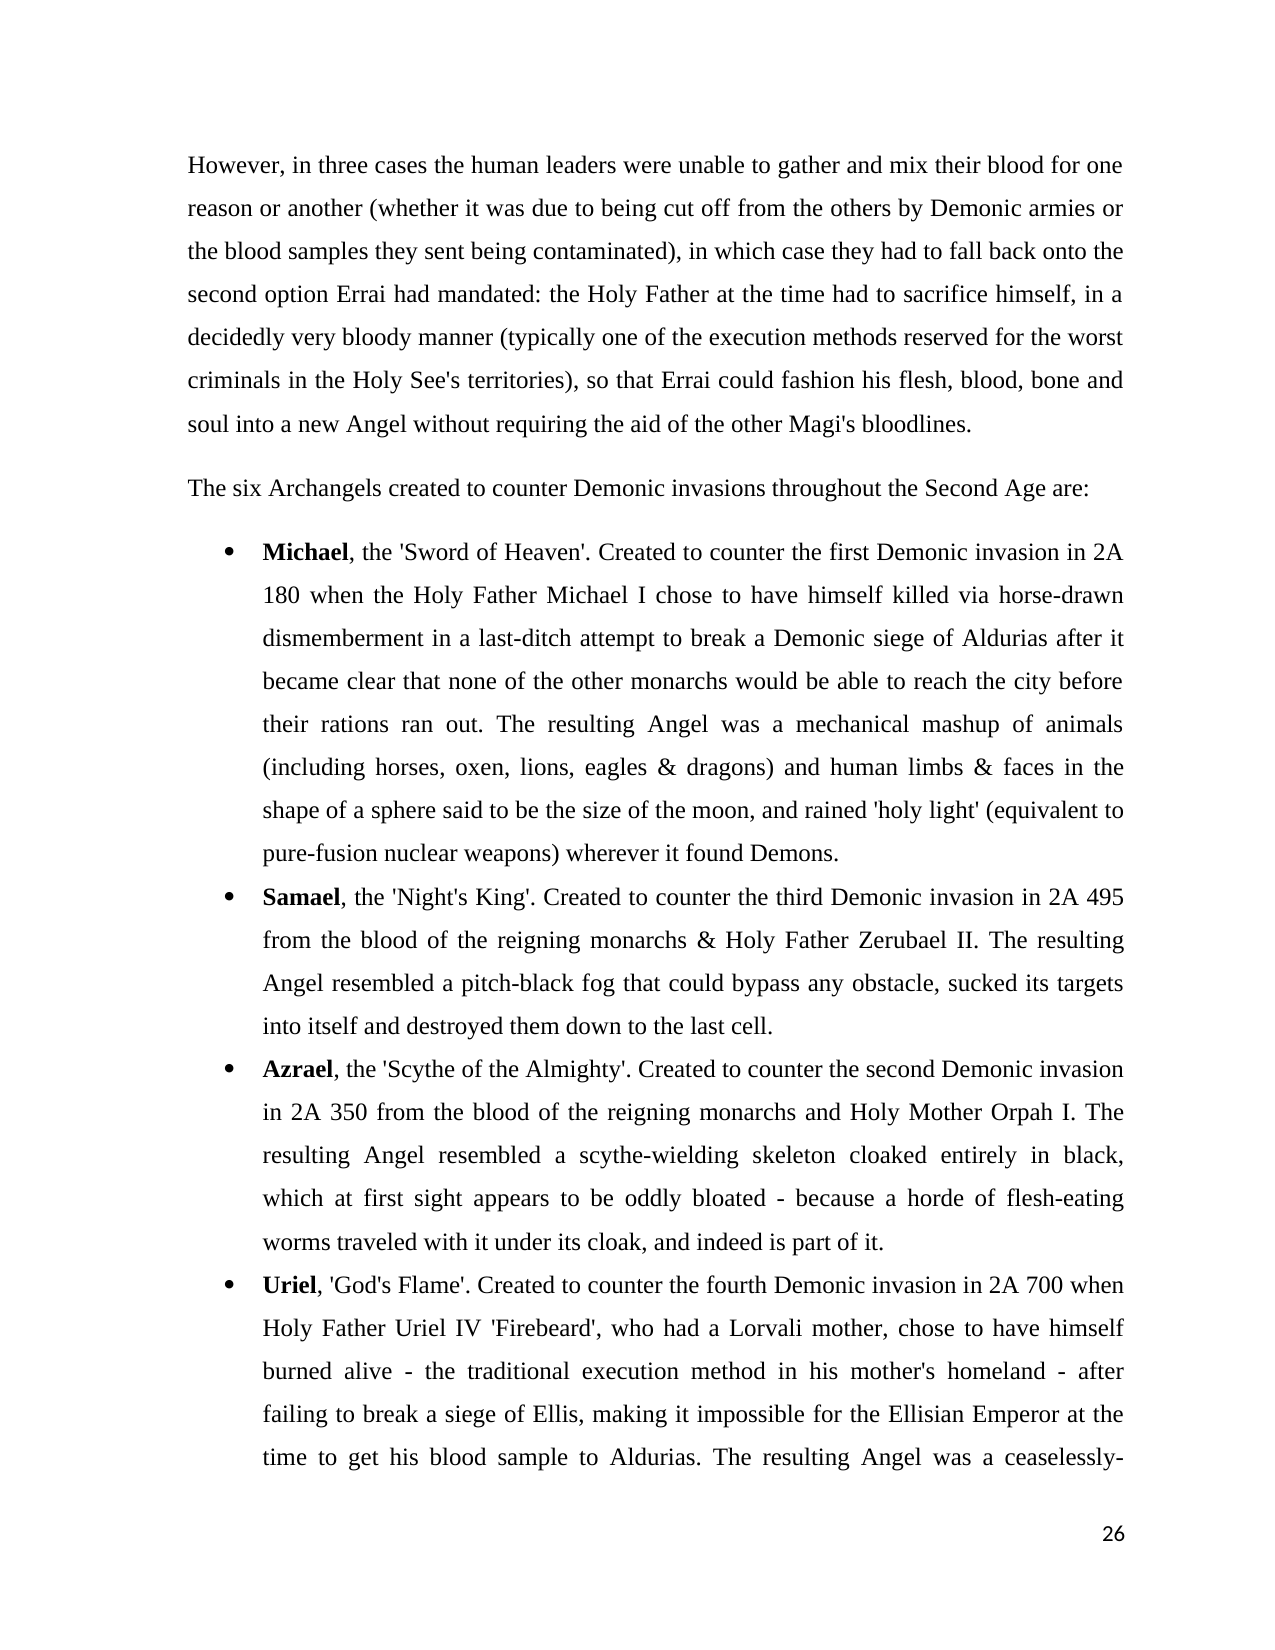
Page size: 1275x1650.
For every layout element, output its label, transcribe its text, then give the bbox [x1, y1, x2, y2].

list Azrael, the 'Scythe of the Almighty'. Created to counter the second Demonic invasion in 2A 350 from the blood of the reigning monarchs and Holy Mother Orpah I. The resulting Angel resembled a scythe-wielding skeleton cloaked entirely in black, which at first sight appears to be oddly bloated - because a horde of flesh-eating worms traveled with it under its cloak, and indeed is part of it. [225, 1054, 1125, 1255]
list Michael, the 'Sword of Heaven'. Created to counter the first Demonic invasion in 2A 180 when the Holy Father Michael I chose to have himself killed via horse-drawn dismemberment in a last-ditch attempt to break a Demonic siege of Aldurias after it became clear that none of the other monarchs would be able to reach the city before their rations ran out. The resulting Angel was a mechanical mashup of animals (including horses, oxen, lions, eagles & dragons) and human limbs & faces in the shape of a sphere said to be the size of the moon, and rained 'holy light' (equivalent to pure-fusion nuclear weapons) wherever it found Demons. [225, 537, 1125, 867]
list Samael, the 'Night's King'. Created to counter the third Demonic invasion in 2A 495 from the blood of the reigning monarchs & Holy Father Zerubael II. The resulting Angel resembled a pitch-black fog that could bypass any obstacle, sucked its targets into itself and destroyed them down to the last cell. [225, 882, 1125, 1040]
text The six Archangels created to counter Demonic invasions throughout the Second Age are: [187, 473, 1125, 501]
